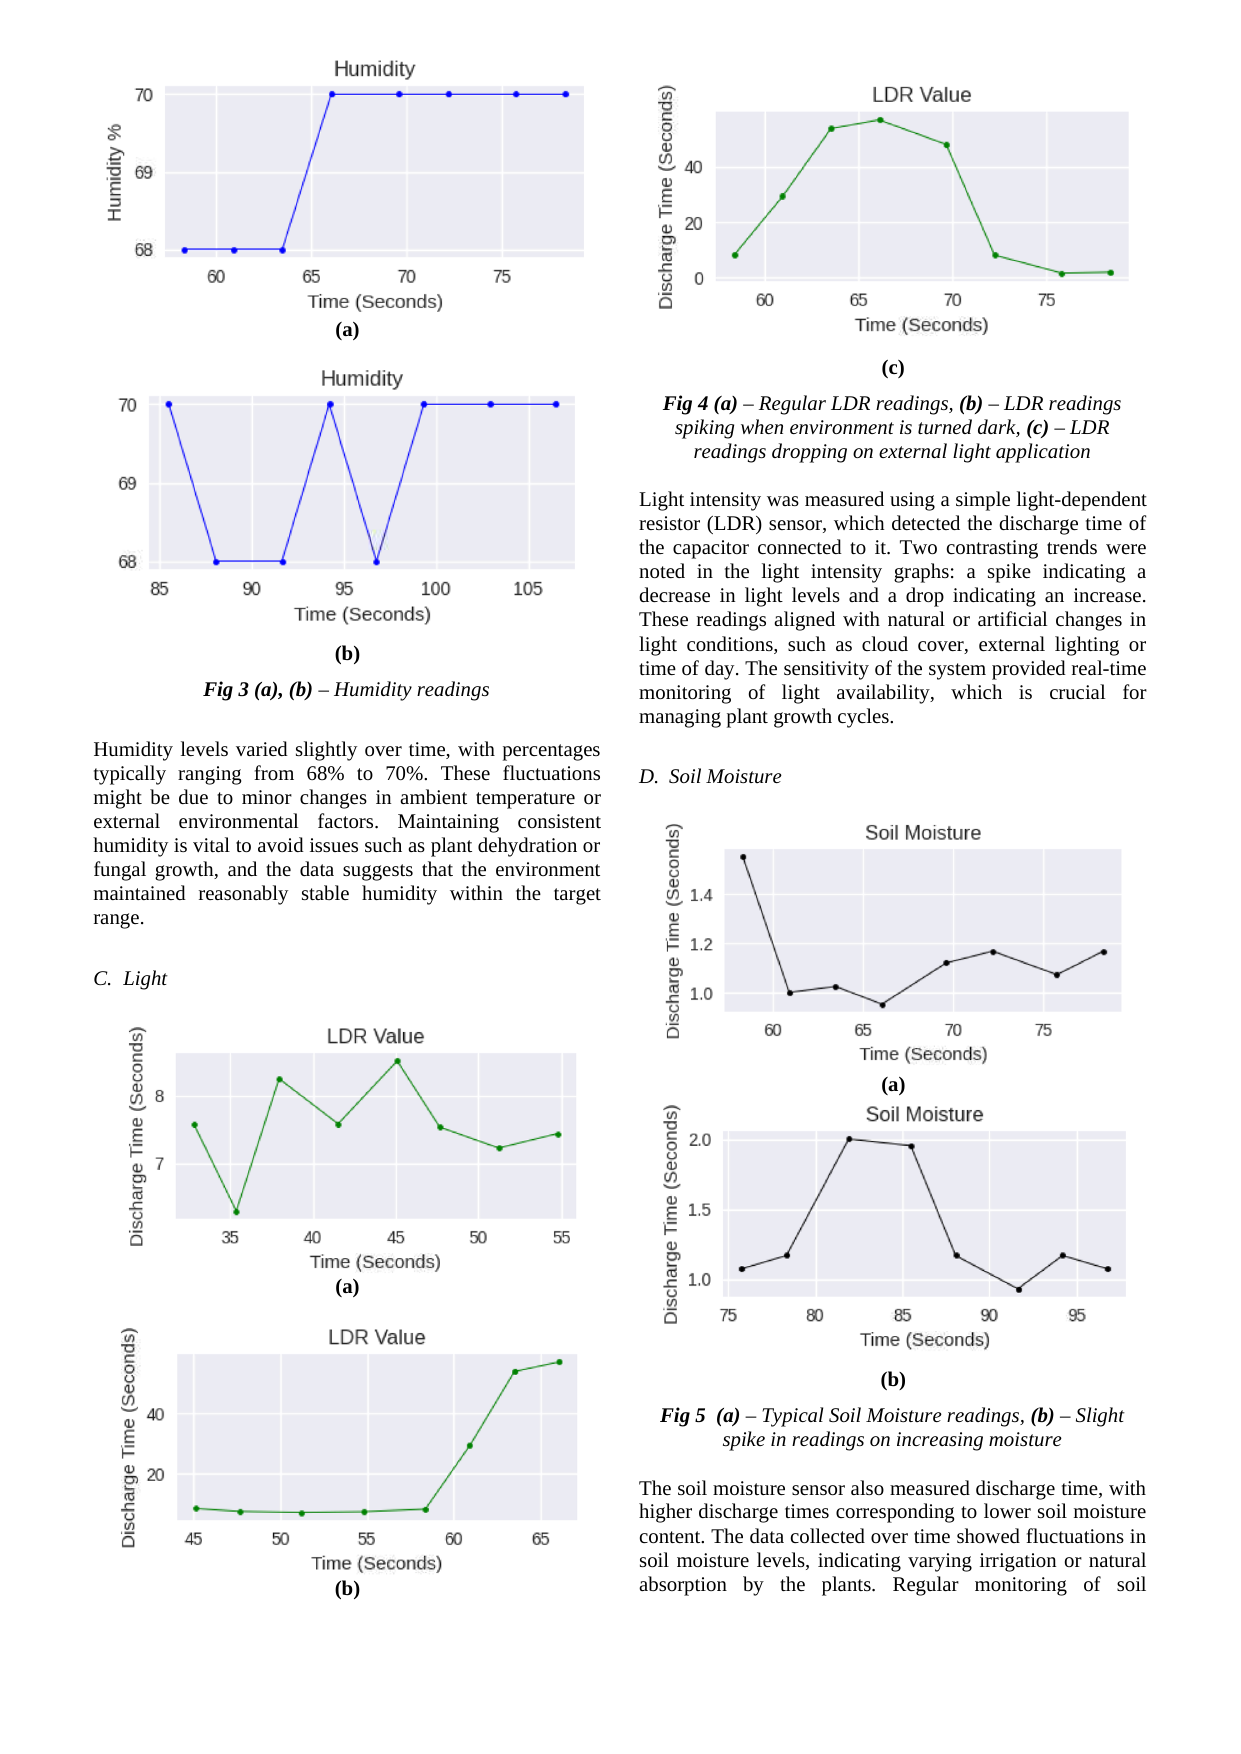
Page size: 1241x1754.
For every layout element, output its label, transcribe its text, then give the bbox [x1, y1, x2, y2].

text (b) [93, 641, 601, 665]
picture [110, 1020, 585, 1274]
text (b) [639, 1367, 1147, 1391]
text Light intensity was measured using a simple light-dependent resistor (LDR) sensor, which detected the discharge time of the capacitor connected to it. Two contrasting trends were noted in the light intensity graphs: a spike indicating a decrease in light levels and a drop indicating an increase. These readings aligned with natural or artificial changes in light conditions, such as cloud cover, external lighting or time of day. The sensitivity of the system provided real-time monitoring of light availability, which is crucial for managing plant growth cycles. [639, 487, 1147, 728]
picture [660, 818, 1126, 1072]
subtitle Soil Moisture [639, 764, 1147, 788]
text Humidity levels varied slightly over time, with percentages typically ranging from 68% to 70%. These fluctuations might be due to minor changes in ambient temperature or external environmental factors. Maintaining consistent humidity is vital to avoid issues such as plant dehydration or fungal growth, and the data suggests that the environment maintained reasonably stable humidity within the target range. [93, 737, 601, 929]
text Fig 3 (a), (b) – Humidity readings [93, 677, 601, 701]
text (b) [93, 1576, 601, 1600]
text (a) [93, 317, 601, 341]
picture [650, 80, 1136, 343]
text (a) [93, 1274, 601, 1298]
picture [114, 365, 581, 629]
text Fig 4 (a) – Regular LDR readings, (b) – LDR readings spiking when environment is turned dark, (c) – LDR readings dropping on external light application [639, 391, 1147, 463]
text (a) [639, 1072, 1147, 1096]
text (c) [639, 355, 1147, 379]
picture [655, 1096, 1131, 1356]
picture [100, 56, 594, 317]
picture [108, 1322, 586, 1576]
text Fig 5 (a) – Typical Soil Moisture readings, (b) – Slight spike in readings on increasing moisture [639, 1403, 1147, 1451]
subtitle Light [93, 966, 601, 990]
